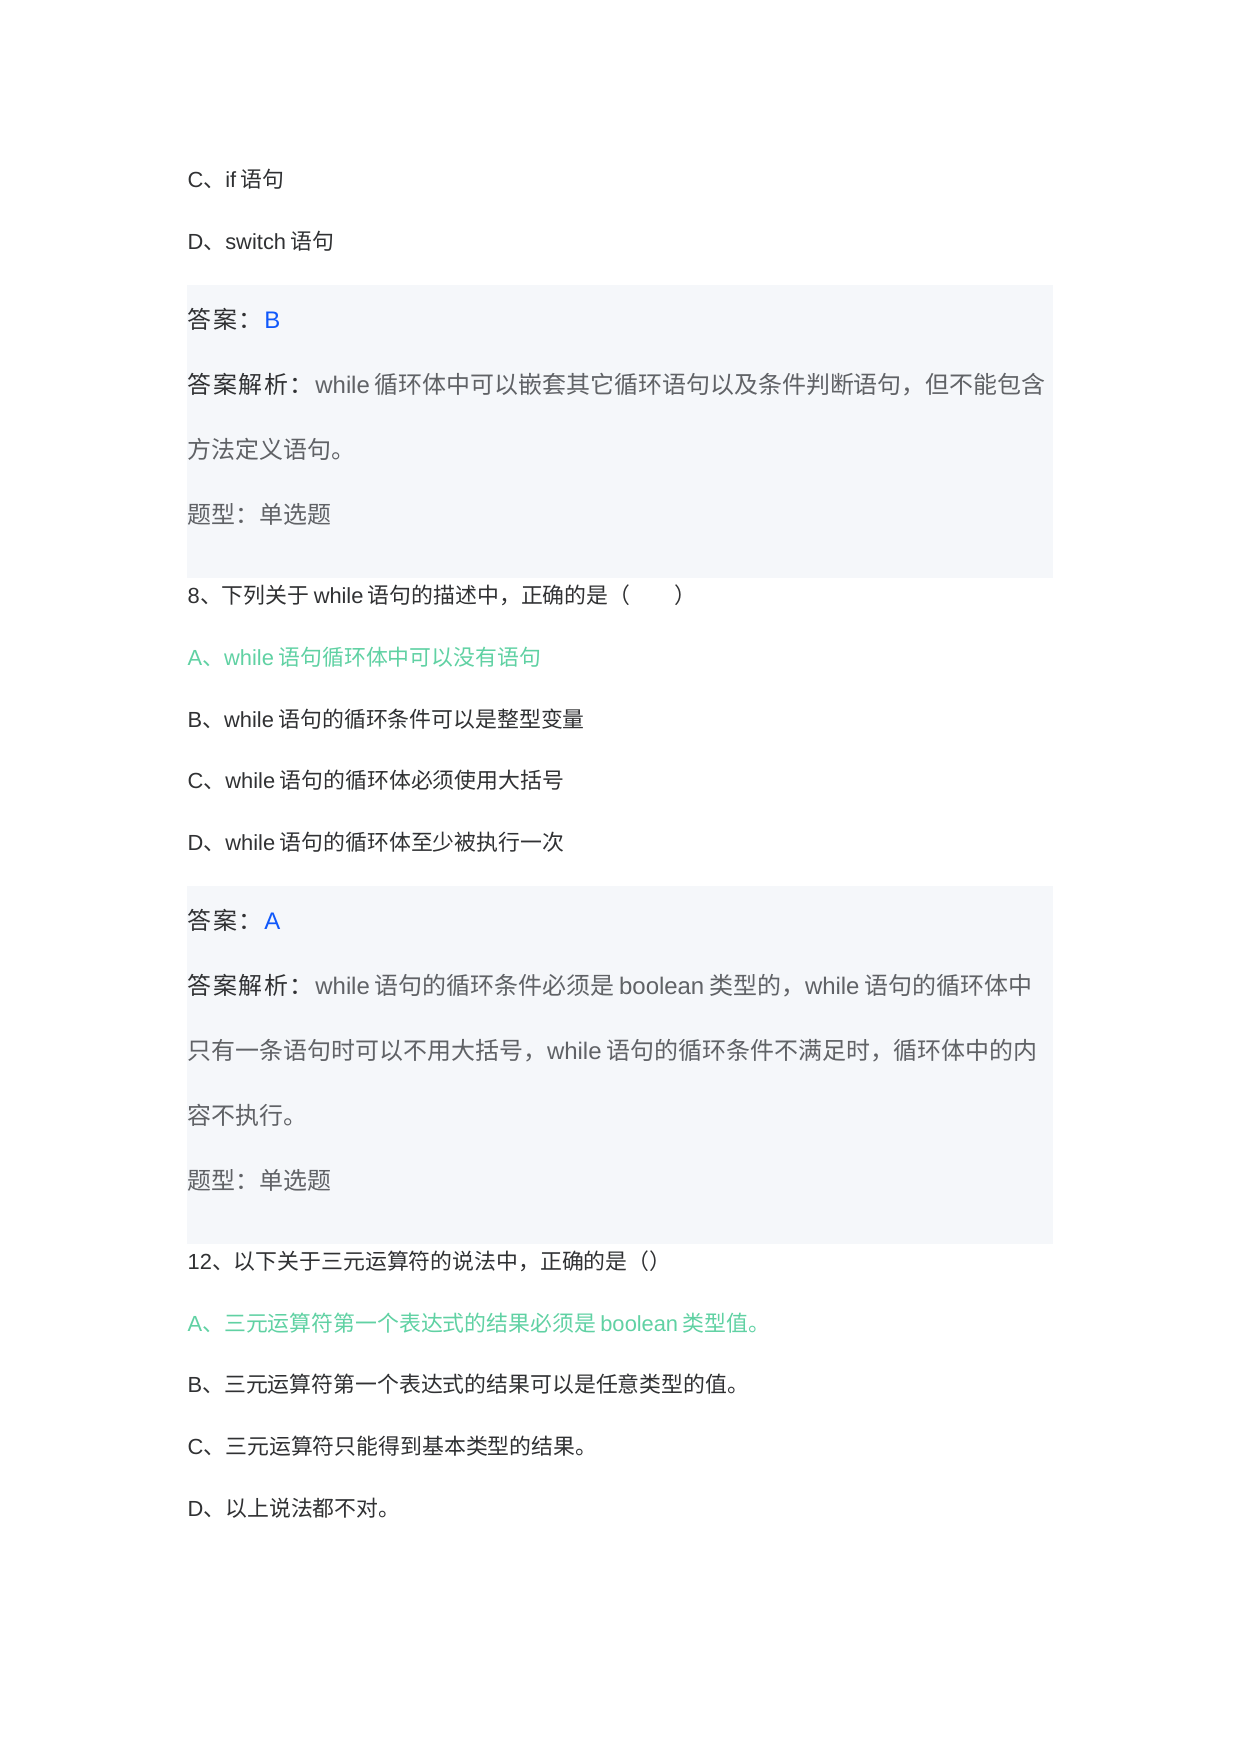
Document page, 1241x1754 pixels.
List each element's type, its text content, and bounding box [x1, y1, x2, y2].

text D、以上说法都不对。 [187, 1490, 1053, 1523]
text 8、下列关于while语句的描述中，正确的是（ ） [187, 578, 1053, 610]
text 12、以下关于三元运算符的说法中，正确的是（） [187, 1244, 1053, 1276]
text 答案解析：while语句的循环条件必须是boolean类型的，while语句的循环体中只有一条语句时可以不用大括号，while语句的循环条件不满足时，循环体中的内容不执行。 [187, 951, 1053, 1146]
text B、while语句的循环条件可以是整型变量 [187, 701, 1053, 734]
text C、三元运算符只能得到基本类型的结果。 [187, 1429, 1053, 1461]
text C、if语句 [187, 162, 1053, 194]
text D、switch语句 [187, 224, 1053, 256]
text C、while语句的循环体必须使用大括号 [187, 763, 1053, 795]
text B、三元运算符第一个表达式的结果可以是任意类型的值。 [187, 1367, 1053, 1399]
text 答案：B [187, 285, 1053, 350]
text 题型：单选题 [187, 480, 1053, 545]
text 答案：A [187, 886, 1053, 951]
text A、三元运算符第一个表达式的结果必须是boolean类型值。 [187, 1305, 1053, 1338]
text 题型：单选题 [187, 1146, 1053, 1211]
text D、while语句的循环体至少被执行一次 [187, 824, 1053, 857]
text A、while语句循环体中可以没有语句 [187, 639, 1053, 672]
text 答案解析：while循环体中可以嵌套其它循环语句以及条件判断语句，但不能包含方法定义语句。 [187, 350, 1053, 480]
